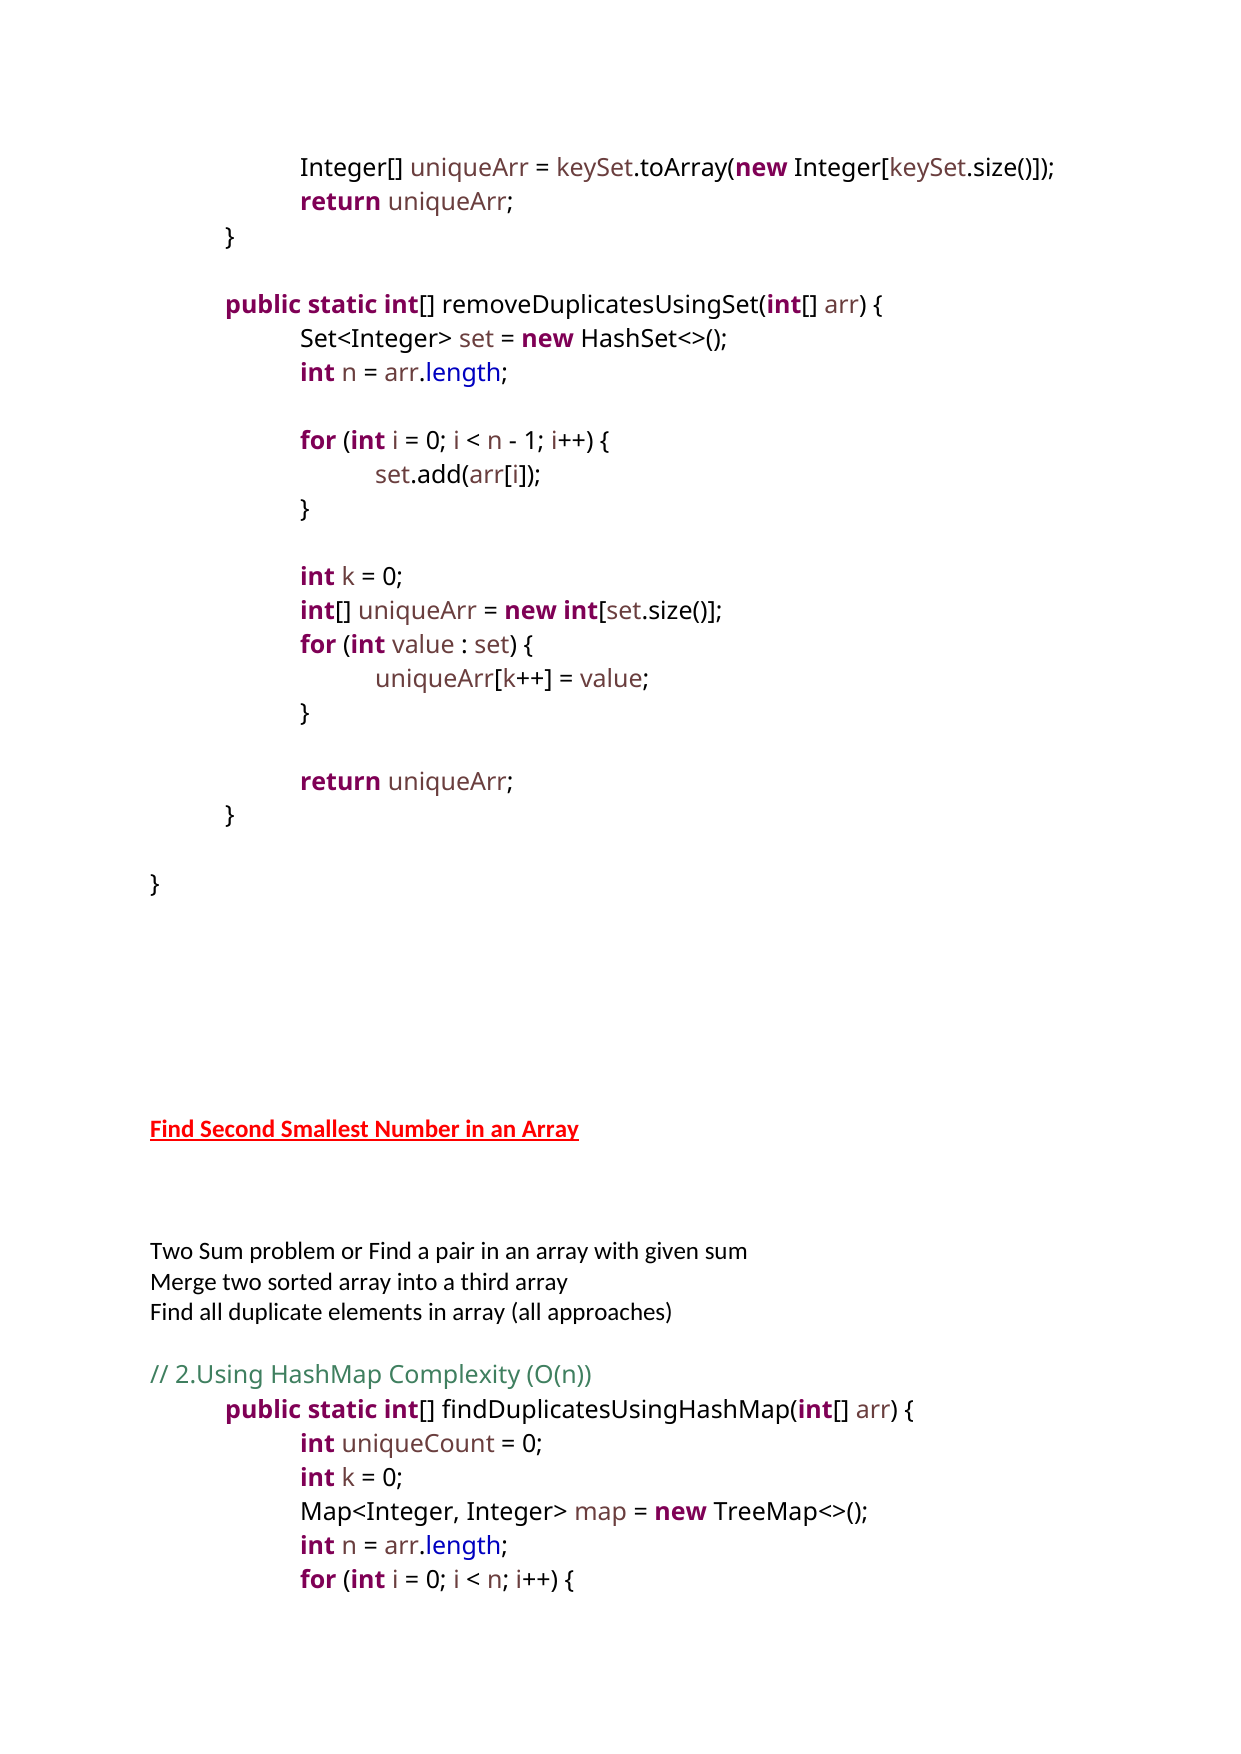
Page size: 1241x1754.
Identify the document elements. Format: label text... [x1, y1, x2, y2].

text public static int[] removeDuplicatesUsingSet(int[] arr) { [150, 286, 1090, 320]
text // 2.Using HashMap Complexity (O(n)) [150, 1357, 1090, 1391]
text int[] uniqueArr = new int[set.size()]; [150, 593, 1090, 627]
text int k = 0; [150, 559, 1090, 593]
text for (int i = 0; i < n; i++) { [150, 1562, 1090, 1596]
text for (int value : set) { [150, 627, 1090, 661]
text uniqueArr[k++] = value; [150, 661, 1090, 695]
text } [150, 218, 1090, 252]
text Set<Integer> set = new HashSet<>(); [150, 320, 1090, 354]
text Map<Integer, Integer> map = new TreeMap<>(); [150, 1493, 1090, 1527]
text for (int i = 0; i < n - 1; i++) { [150, 422, 1090, 457]
text int n = arr.length; [150, 354, 1090, 388]
text Merge two sorted array into a third array [150, 1266, 1090, 1296]
text } [150, 797, 1090, 831]
text return uniqueArr; [150, 763, 1090, 797]
text } [150, 491, 1090, 525]
text } [150, 865, 1090, 899]
text Find Second Smallest Number in an Array [150, 1113, 1090, 1143]
text int n = arr.length; [150, 1527, 1090, 1562]
text return uniqueArr; [150, 184, 1090, 218]
text Two Sum problem or Find a pair in an array with given sum [150, 1235, 1090, 1266]
text int uniqueCount = 0; [150, 1425, 1090, 1459]
text int k = 0; [150, 1459, 1090, 1493]
text } [150, 695, 1090, 729]
text set.add(arr[i]); [150, 457, 1090, 491]
text Find all duplicate elements in array (all approaches) [150, 1296, 1090, 1327]
text Integer[] uniqueArr = keySet.toArray(new Integer[keySet.size()]); [150, 150, 1090, 184]
text public static int[] findDuplicatesUsingHashMap(int[] arr) { [150, 1391, 1090, 1425]
